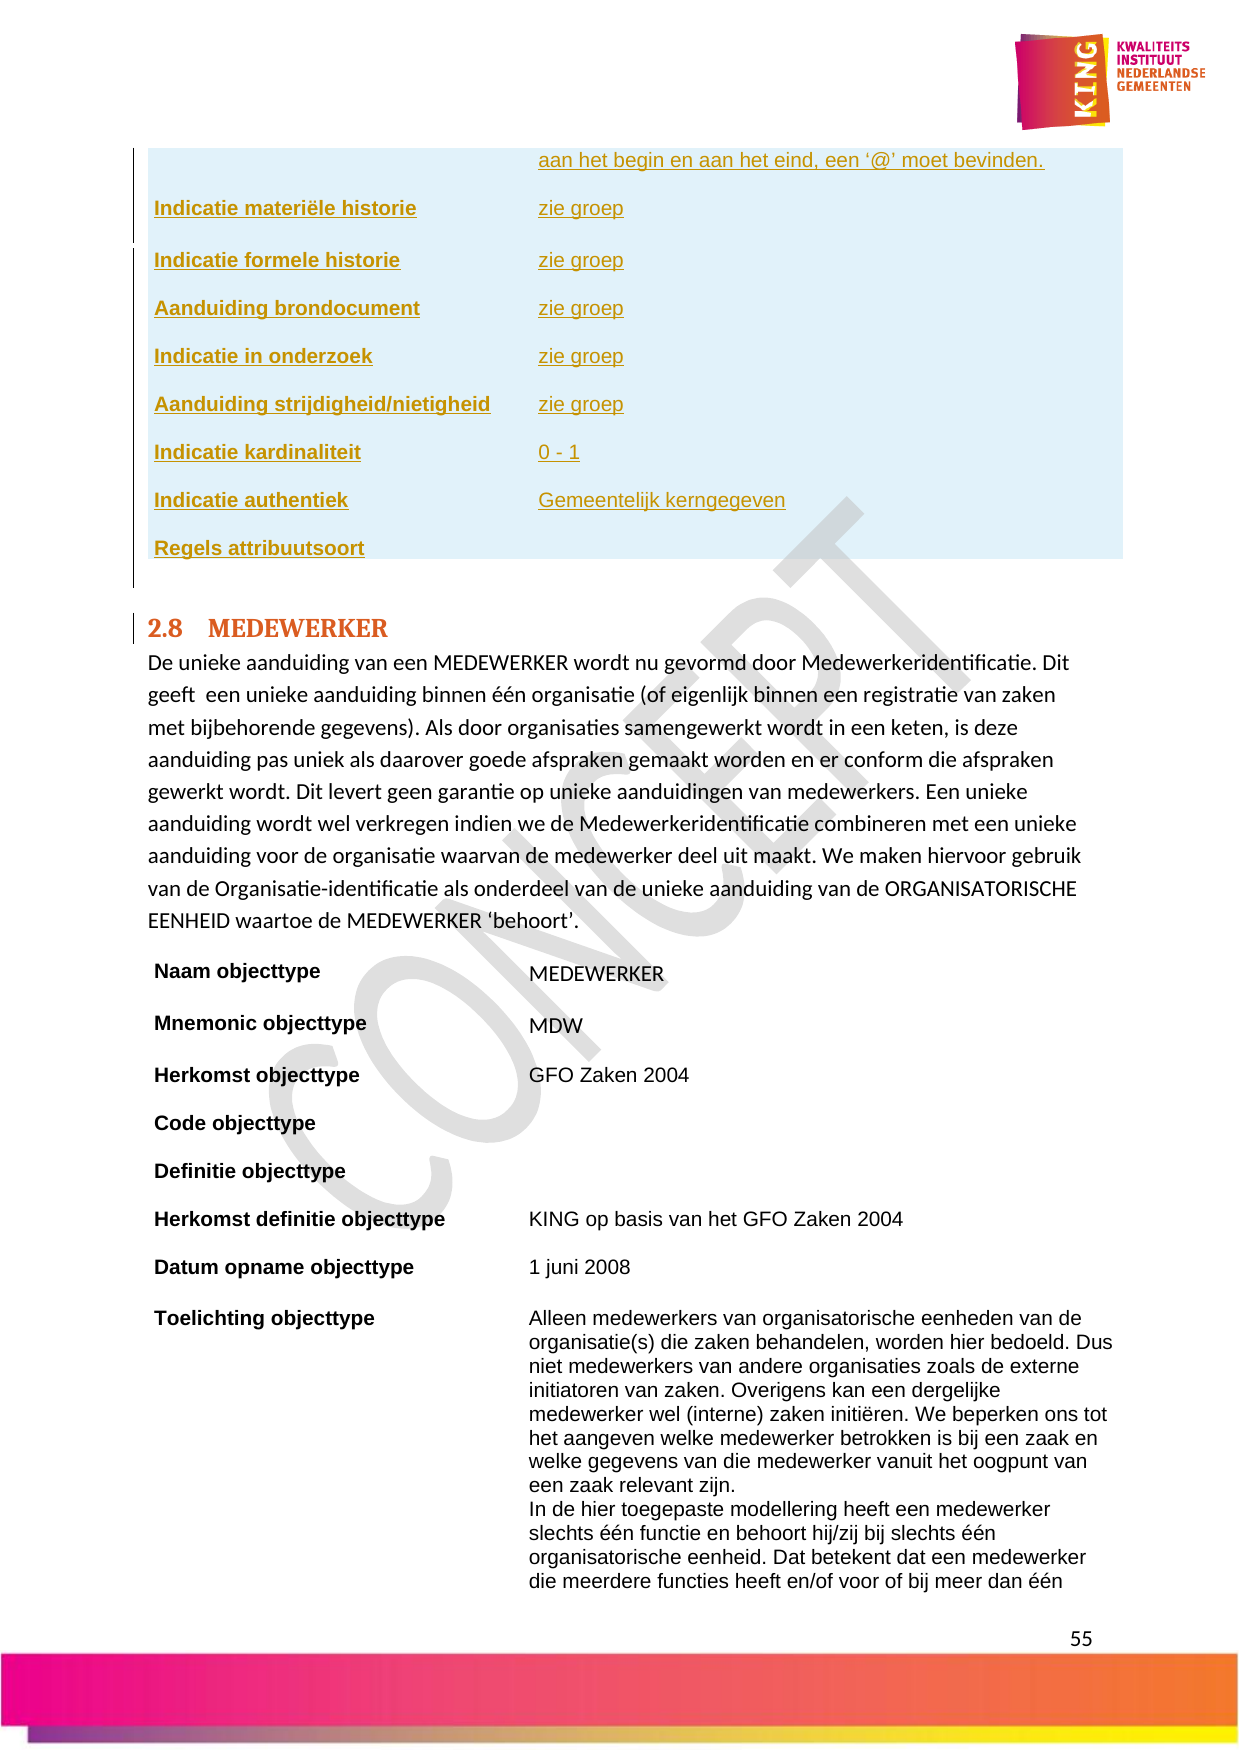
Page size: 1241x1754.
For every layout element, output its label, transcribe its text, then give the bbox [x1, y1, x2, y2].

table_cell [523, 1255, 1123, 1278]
text De unieke aanduiding van een MEDEWERKER wordt nu gevormd door Medewerkeridentificatie. Dit geeft een unieke aanduiding binnen één organisatie (of eigenlijk binnen een registratie van zaken met bijbehorende gegevens). Als door organisaties samengewerkt wordt in een keten, is deze aanduiding pas uniek als daarover goede afspraken gemaakt worden en er conform die afspraken gewerkt wordt. Dit levert geen garantie op unieke aanduidingen van medewerkers. Een unieke aanduiding wordt wel verkregen indien we de Medewerkeridentificatie combineren met een unieke aanduiding voor de organisatie waarvan de medewerker deel uit maakt. We maken hiervoor gebruik van de Organisatie-identificatie als onderdeel van de unieke aanduiding van de ORGANISATORISCHE EENHEID waartoe de MEDEWERKER ‘behoort’. [148, 648, 1093, 934]
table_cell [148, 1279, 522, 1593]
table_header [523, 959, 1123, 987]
subtitle MEDEWERKER [148, 613, 1093, 644]
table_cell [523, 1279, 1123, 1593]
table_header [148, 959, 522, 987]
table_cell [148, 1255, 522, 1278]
picture [0, 1650, 1239, 1750]
picture [1014, 33, 1206, 131]
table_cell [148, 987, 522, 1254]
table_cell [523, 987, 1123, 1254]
